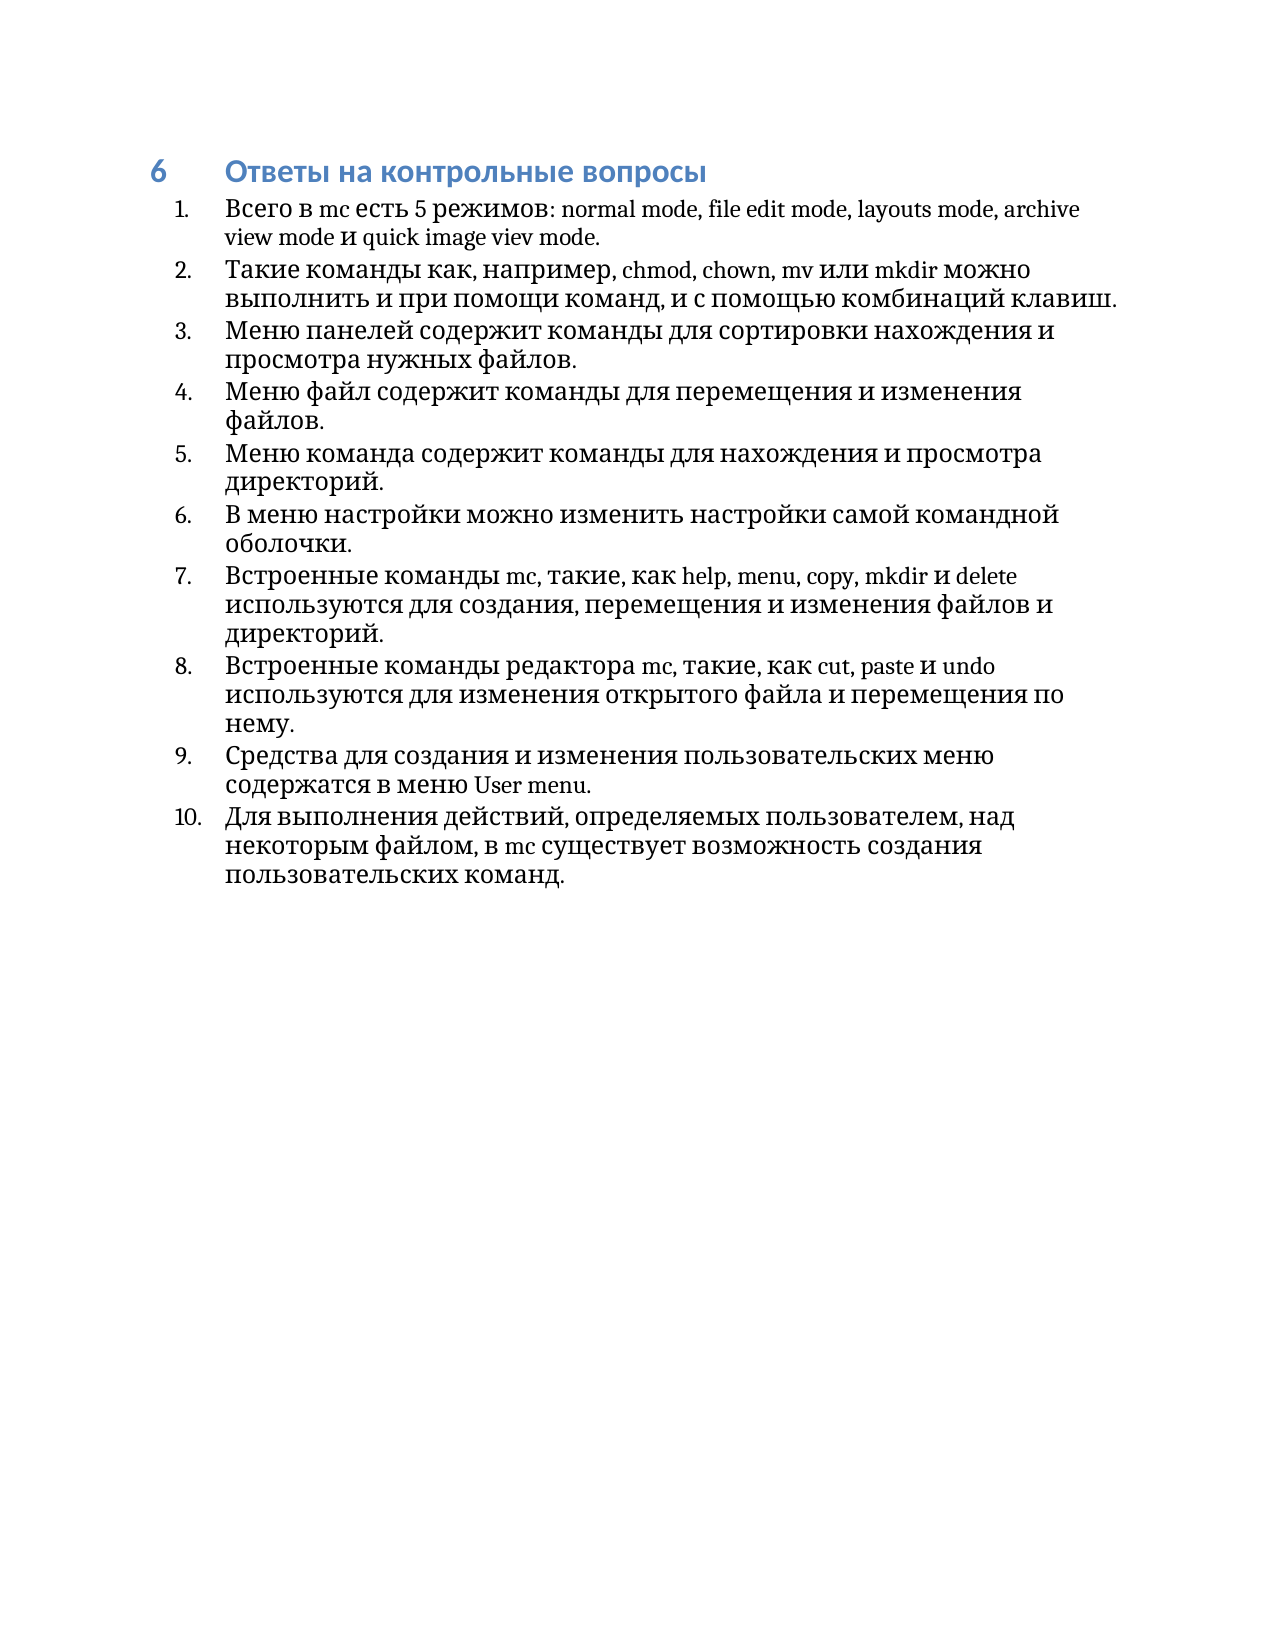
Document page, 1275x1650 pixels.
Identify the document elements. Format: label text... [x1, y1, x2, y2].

list Для выполнения действий, определяемых пользователем, над некоторым файлом, в mc существует возможность создания пользовательских команд. [175, 803, 1125, 889]
list Меню панелей содержит команды для сортировки нахождения и просмотра нужных файлов. [175, 317, 1125, 374]
list Меню команда содержит команды для нахождения и просмотра директорий. [175, 439, 1125, 497]
list Встроенные команды mc, такие, как help, menu, copy, mkdir и delete используются для создания, перемещения и изменения файлов и директорий. [175, 562, 1125, 648]
list Меню файл содержит команды для перемещения и изменения файлов. [175, 378, 1125, 436]
list Встроенные команды редактора mc, такие, как cut, paste и undo используются для изменения открытого файла и перемещения по нему. [175, 652, 1125, 738]
list Всего в mc есть 5 режимов: normal mode, file edit mode, layouts mode, archive view mode и quick image viev mode. [175, 194, 1125, 252]
list В меню настройки можно изменить настройки самой командной оболочки. [175, 501, 1125, 558]
list Такие команды как, например, chmod, chown, mv или mkdir можно выполнить и при помощи команд, и с помощью комбинаций клавиш. [175, 256, 1125, 313]
subtitle 6 Ответы на контрольные вопросы [150, 150, 1125, 191]
list Средства для создания и изменения пользовательских меню содержатся в меню User menu. [175, 742, 1125, 799]
